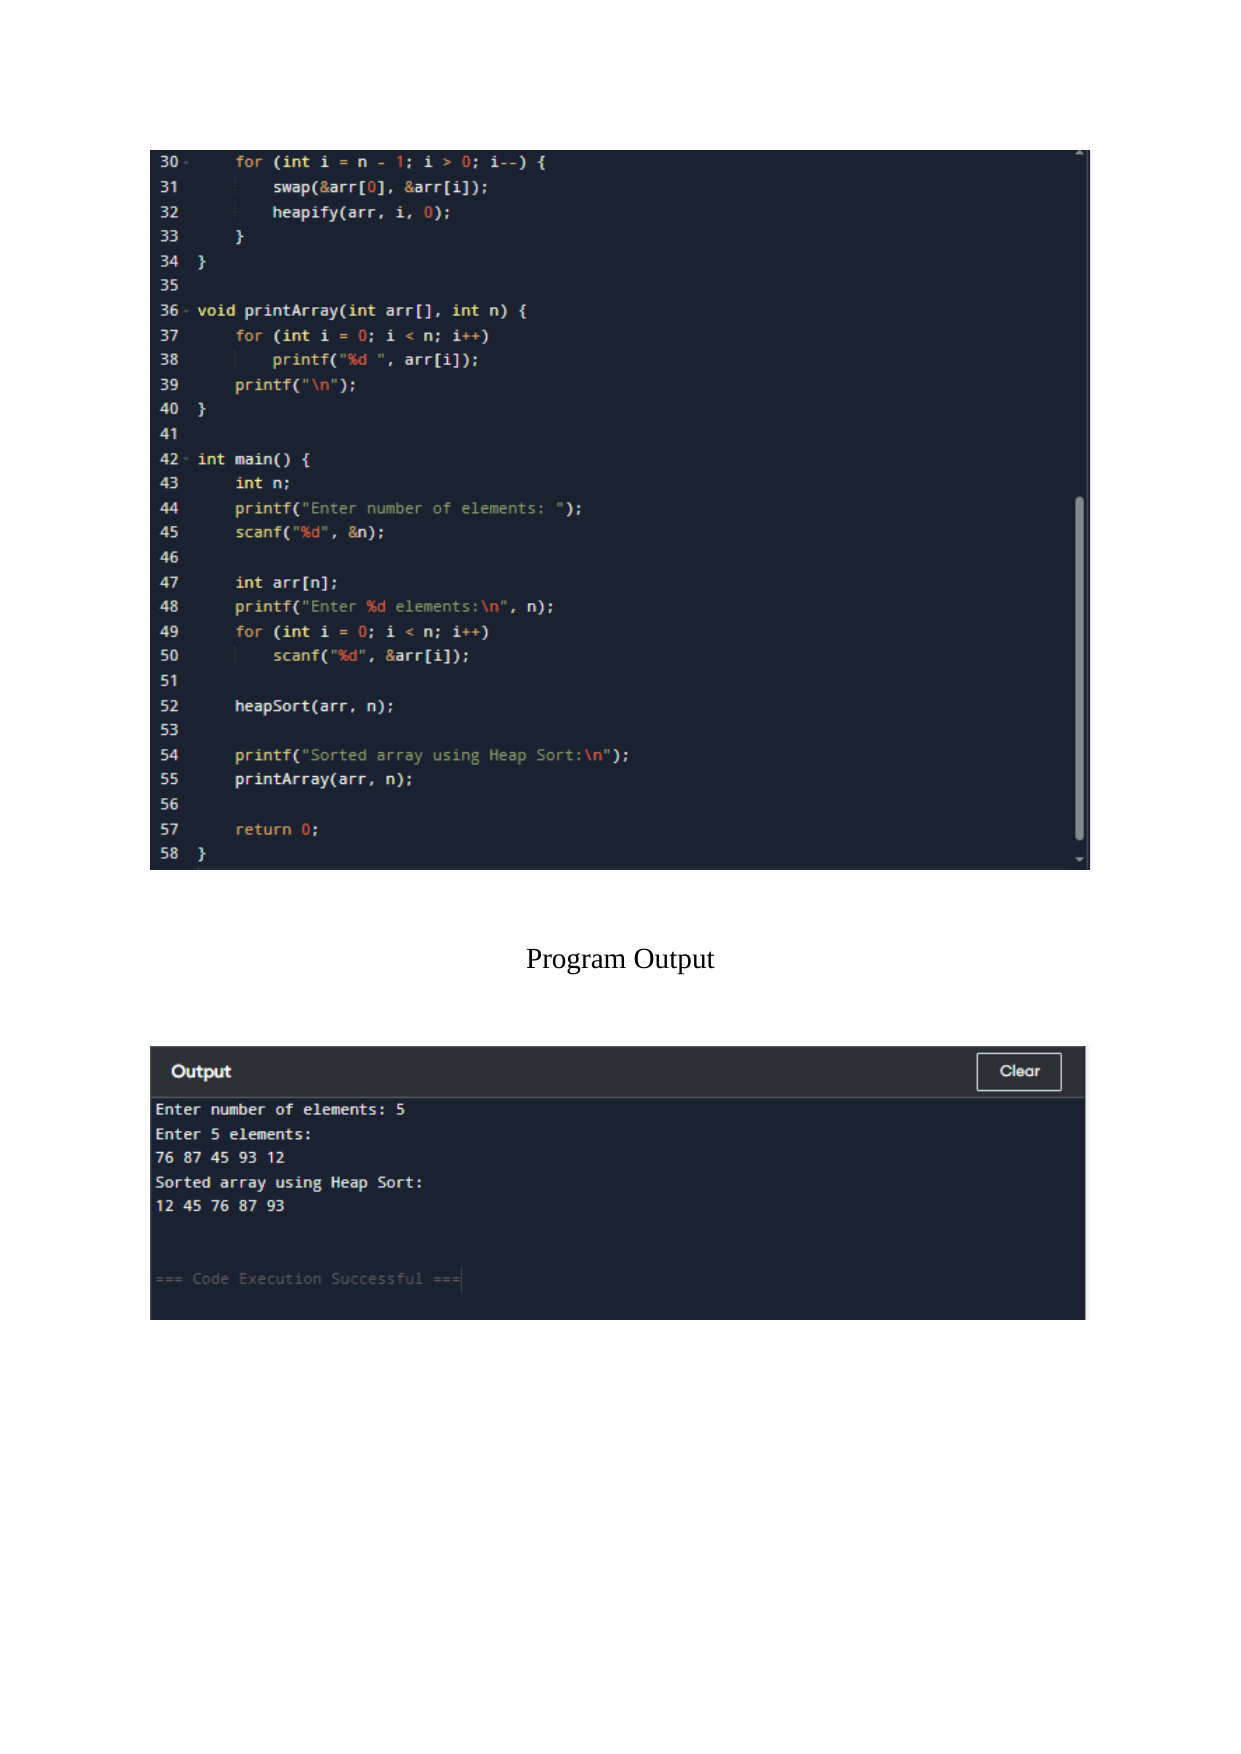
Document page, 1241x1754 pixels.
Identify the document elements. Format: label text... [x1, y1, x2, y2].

picture [150, 1046, 1091, 1320]
text Program Output [150, 941, 1090, 974]
picture [150, 150, 1091, 870]
